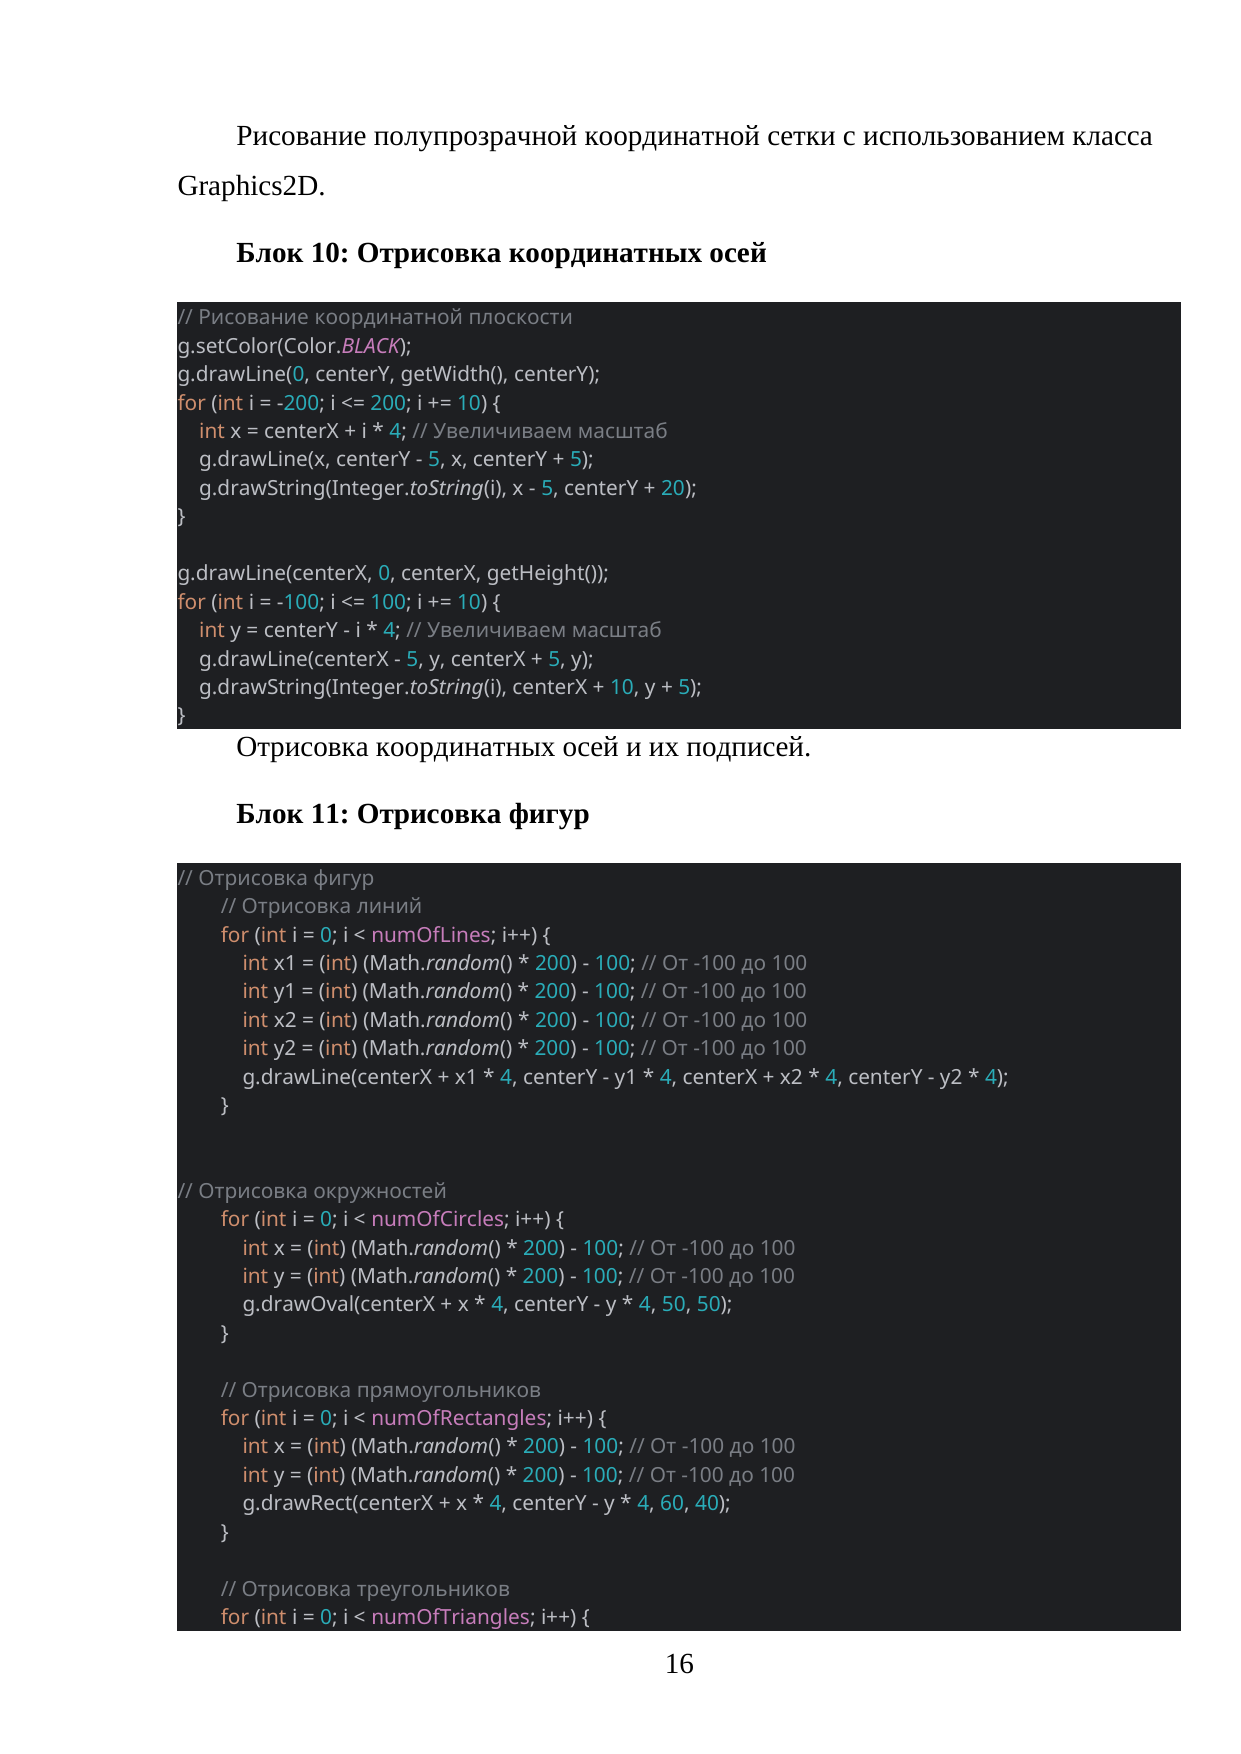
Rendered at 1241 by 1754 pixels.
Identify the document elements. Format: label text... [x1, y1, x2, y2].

text // Рисование координатной плоскости g.setColor(Color.BLACK); g.drawLine(0, centerY, getWidth(), centerY); for (int i = -200; i <= 200; i += 10) { int x = centerX + i * 4; // Увеличиваем масштаб g.drawLine(x, centerY - 5, x, centerY + 5); g.drawString(Integer.toString(i), x - 5, centerY + 20); } g.drawLine(centerX, 0, centerX, getHeight()); for (int i = -100; i <= 100; i += 10) { int y = centerY - i * 4; // Увеличиваем масштаб g.drawLine(centerX - 5, y, centerX + 5, y); g.drawString(Integer.toString(i), centerX + 10, y + 5); } [177, 302, 1181, 729]
text Блок 10: Отрисовка координатных осей [177, 235, 1181, 269]
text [177, 863, 1181, 1631]
text Рисование полупрозрачной координатной сетки с использованием класса Graphics2D. [177, 118, 1181, 202]
text Отрисовка координатных осей и их подписей. [177, 729, 1181, 762]
text Блок 11: Отрисовка фигур [177, 796, 1181, 829]
